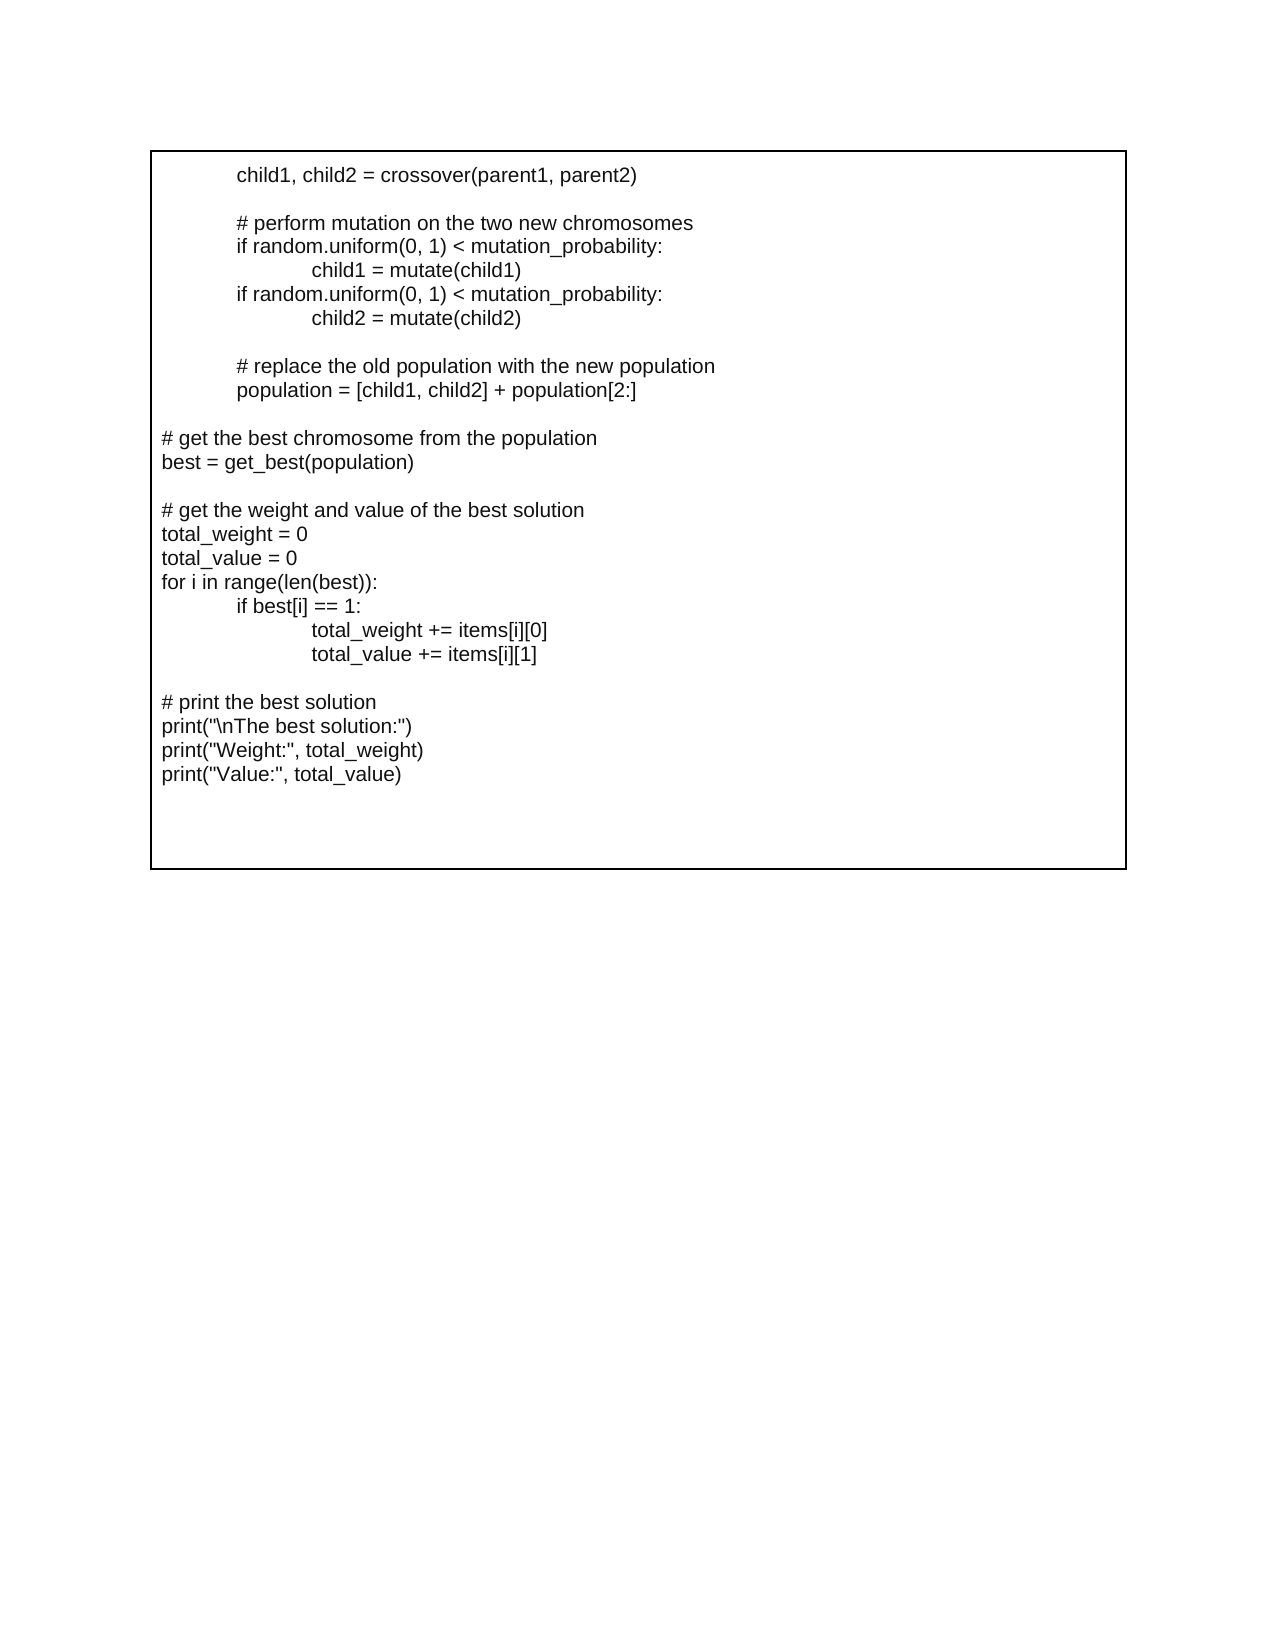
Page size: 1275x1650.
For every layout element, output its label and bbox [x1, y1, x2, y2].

table_cell [152, 152, 1125, 868]
